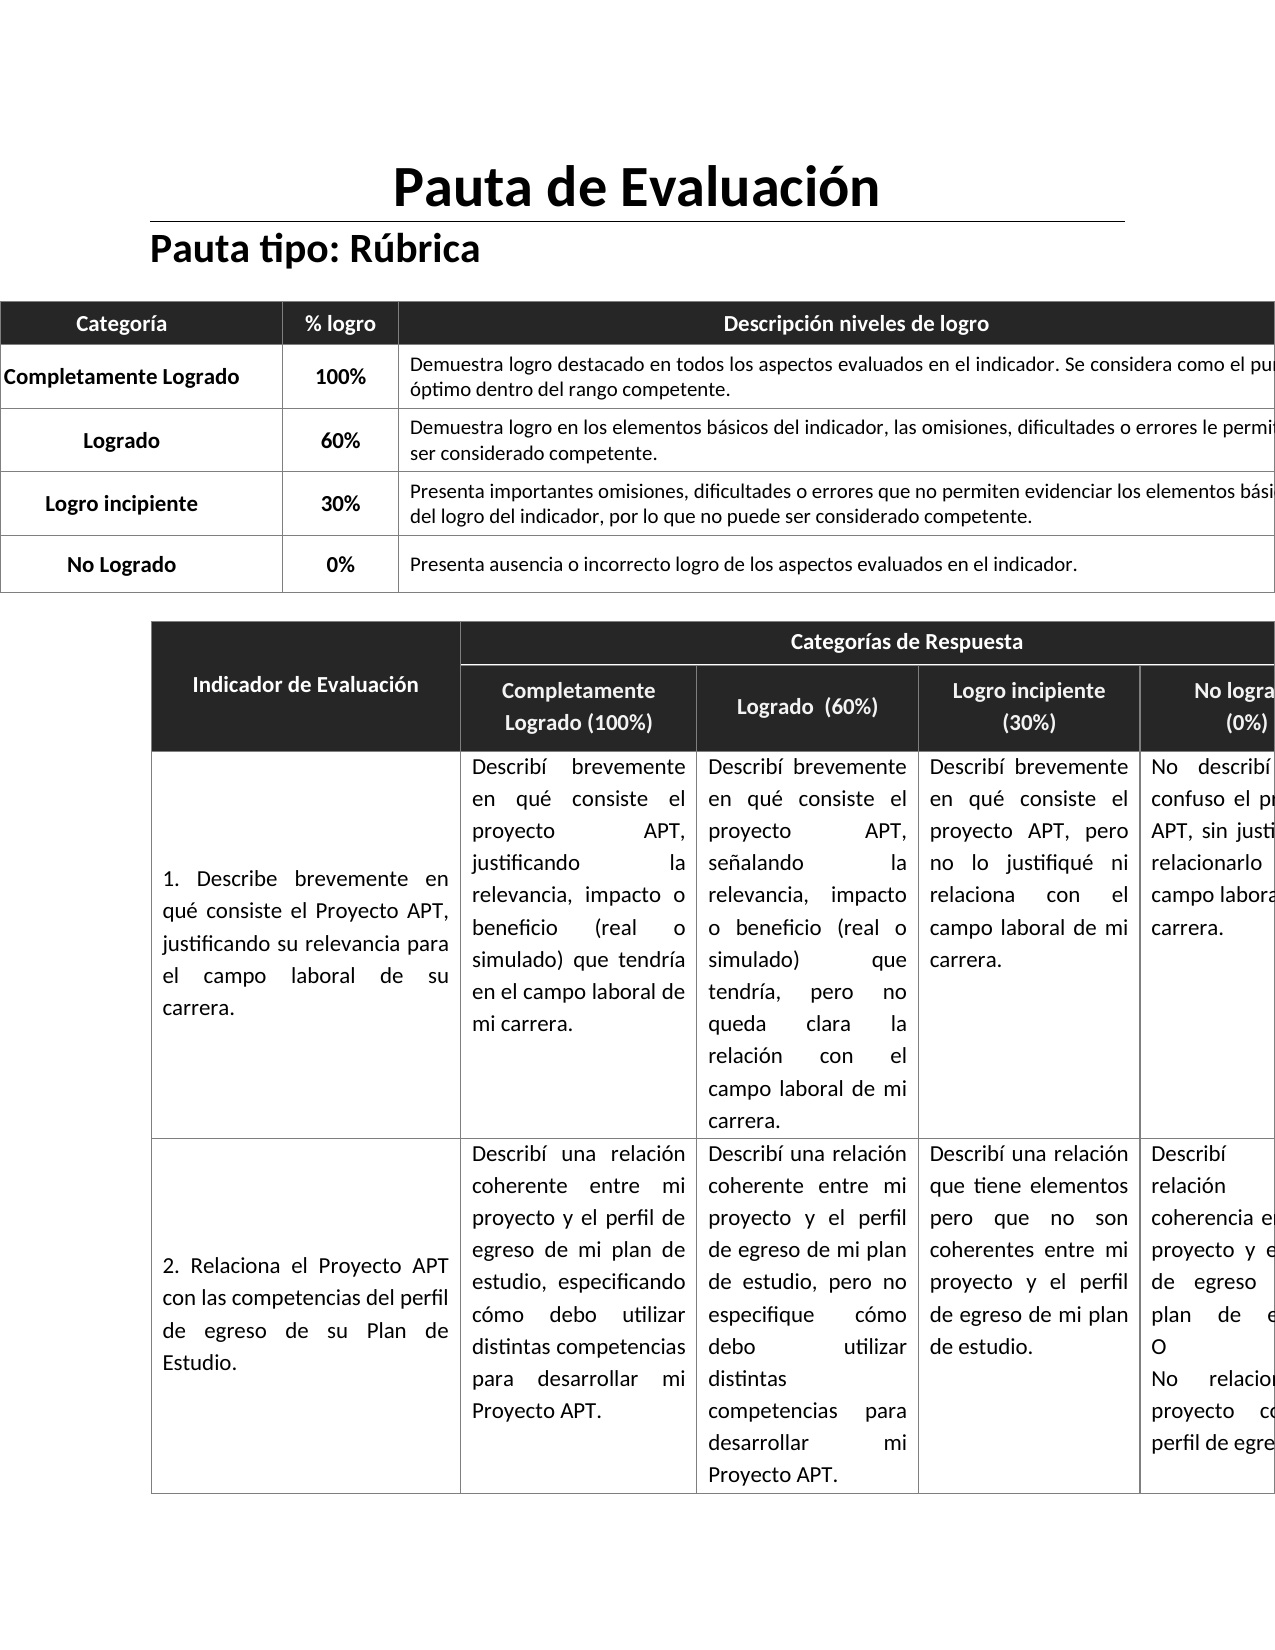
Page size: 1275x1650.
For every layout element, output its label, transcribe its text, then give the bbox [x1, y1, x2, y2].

table_header Descripción niveles de logro [399, 302, 1274, 344]
table_cell 100% [283, 345, 398, 408]
table_cell 2. Relaciona el Proyecto APT con las competencias del perfil de egreso de su Plan de Estudio. [152, 1139, 460, 1492]
table_cell 0% [283, 536, 398, 592]
text Pauta de Evaluación [150, 150, 1125, 221]
table_header % logro [283, 302, 398, 344]
table_cell Describí una relación coherente entre mi proyecto y el perfil de egreso de mi plan de estudio, pero no especifique cómo debo utilizar distintas competencias para desarrollar mi Proyecto APT. [697, 1139, 918, 1492]
table_cell No Logrado [1, 536, 282, 592]
table_cell Logro incipiente (30%) [919, 666, 1139, 751]
table_cell Describí brevemente en qué consiste el proyecto APT, pero no lo justifiqué ni relaciona con el campo laboral de mi carrera. [919, 752, 1139, 1138]
table_cell 60% [283, 409, 398, 471]
table_cell Demuestra logro en los elementos básicos del indicador, las omisiones, dificultades o errores le permiten ser considerado competente. [399, 409, 1274, 471]
table_cell Logrado [1, 409, 282, 471]
table_header Categorías de Respuesta [461, 622, 1274, 664]
table_cell 1. Describe brevemente en qué consiste el Proyecto APT, justificando su relevancia para el campo laboral de su carrera. [152, 752, 460, 1138]
table_cell Completamente Logrado [1, 345, 282, 408]
table_header Categoría [1, 302, 282, 344]
text Pauta tipo: Rúbrica [150, 222, 1125, 273]
table_cell Describí una relación coherente entre mi proyecto y el perfil de egreso de mi plan de estudio, especificando cómo debo utilizar distintas competencias para desarrollar mi Proyecto APT. [461, 1139, 696, 1492]
table_cell Logrado (60%) [697, 666, 918, 751]
table_cell Demuestra logro destacado en todos los aspectos evaluados en el indicador. Se considera como el punto óptimo dentro del rango competente. [399, 345, 1274, 408]
table_cell Completamente Logrado (100%) [461, 666, 696, 751]
table_cell Presenta importantes omisiones, dificultades o errores que no permiten evidenciar los elementos básicos del logro del indicador, por lo que no puede ser considerado competente. [399, 472, 1274, 535]
table_cell Logro incipiente [1, 472, 282, 535]
table_cell No logrado (0%) [1141, 666, 1274, 751]
table_cell 30% [283, 472, 398, 535]
table_cell Describí brevemente en qué consiste el proyecto APT, señalando la relevancia, impacto o beneficio (real o simulado) que tendría, pero no queda clara la relación con el campo laboral de mi carrera. [697, 752, 918, 1138]
table_cell Describí una relación que tiene elementos pero que no son coherentes entre mi proyecto y el perfil de egreso de mi plan de estudio. [919, 1139, 1139, 1492]
table_header Indicador de Evaluación [152, 622, 460, 751]
table_cell Describí una relación sin coherencia entre mi proyecto y el perfil de egreso de mi plan de estudio. O No relacioné el proyecto con mi perfil de egreso. [1141, 1139, 1274, 1492]
table_cell No describí o es confuso el proyecto APT, sin justificar ni relacionarlo con el campo laboral de mi carrera. [1141, 752, 1274, 1138]
table_cell Describí brevemente en qué consiste el proyecto APT, justificando la relevancia, impacto o beneficio (real o simulado) que tendría en el campo laboral de mi carrera. [461, 752, 696, 1138]
table_cell Presenta ausencia o incorrecto logro de los aspectos evaluados en el indicador. [399, 536, 1274, 592]
